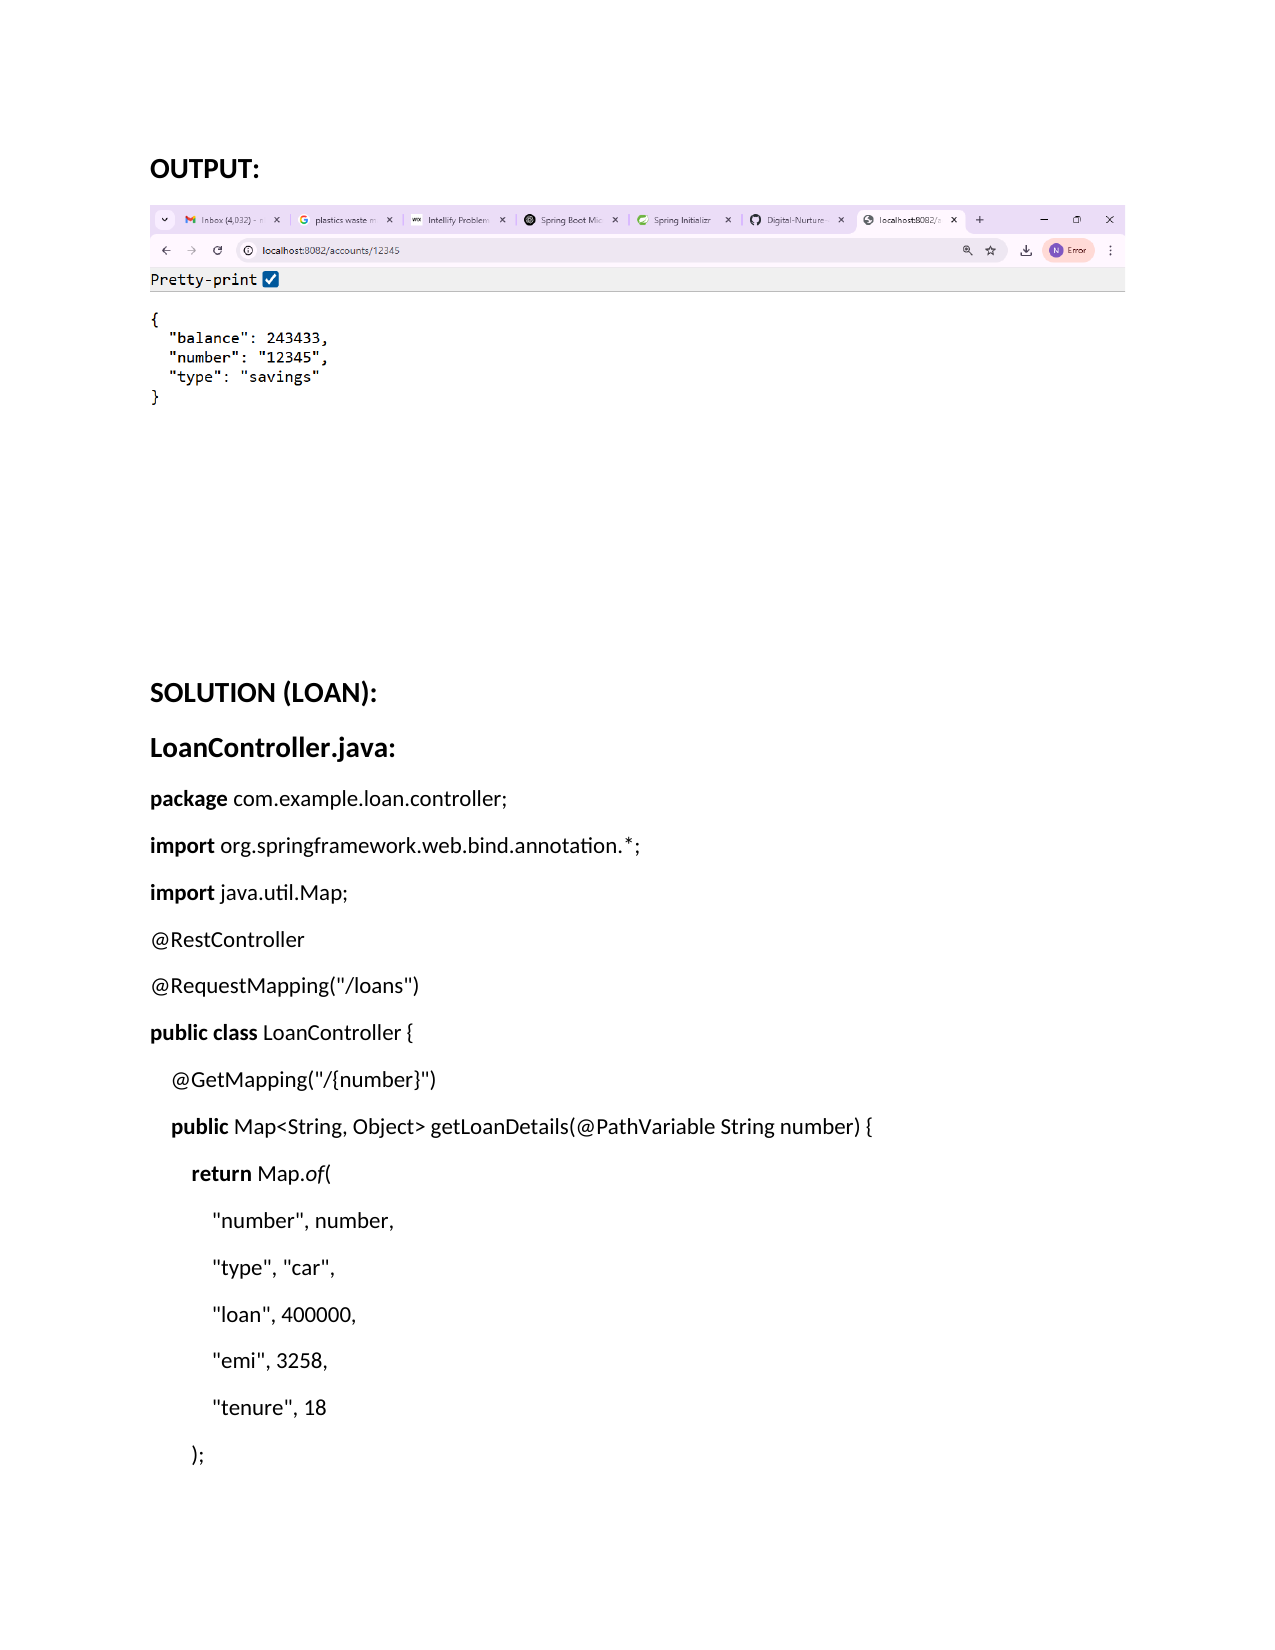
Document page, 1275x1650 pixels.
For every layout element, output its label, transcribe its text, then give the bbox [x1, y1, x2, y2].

text @RestController [150, 925, 1125, 953]
text @GetMapping("/{number}") [150, 1065, 1125, 1093]
text package com.example.loan.controller; [150, 784, 1125, 812]
text "loan", 400000, [150, 1300, 1125, 1328]
picture [150, 205, 1125, 656]
text @RequestMapping("/loans") [150, 972, 1125, 1000]
text public Map<String, Object> getLoanDetails(@PathVariable String number) { [150, 1112, 1125, 1140]
text public class LoanController { [150, 1018, 1125, 1047]
text "number", number, [150, 1206, 1125, 1234]
text ); [150, 1440, 1125, 1468]
text "tenure", 18 [150, 1393, 1125, 1422]
text OUTPUT: [150, 150, 1125, 186]
text "type", "car", [150, 1253, 1125, 1281]
text import org.springframework.web.bind.annotation.*; [150, 831, 1125, 859]
text return Map.of( [150, 1159, 1125, 1187]
text "emi", 3258, [150, 1347, 1125, 1375]
text SOLUTION (LOAN): [150, 674, 1125, 709]
text LoanController.java: [150, 729, 1125, 765]
text import java.util.Map; [150, 878, 1125, 906]
